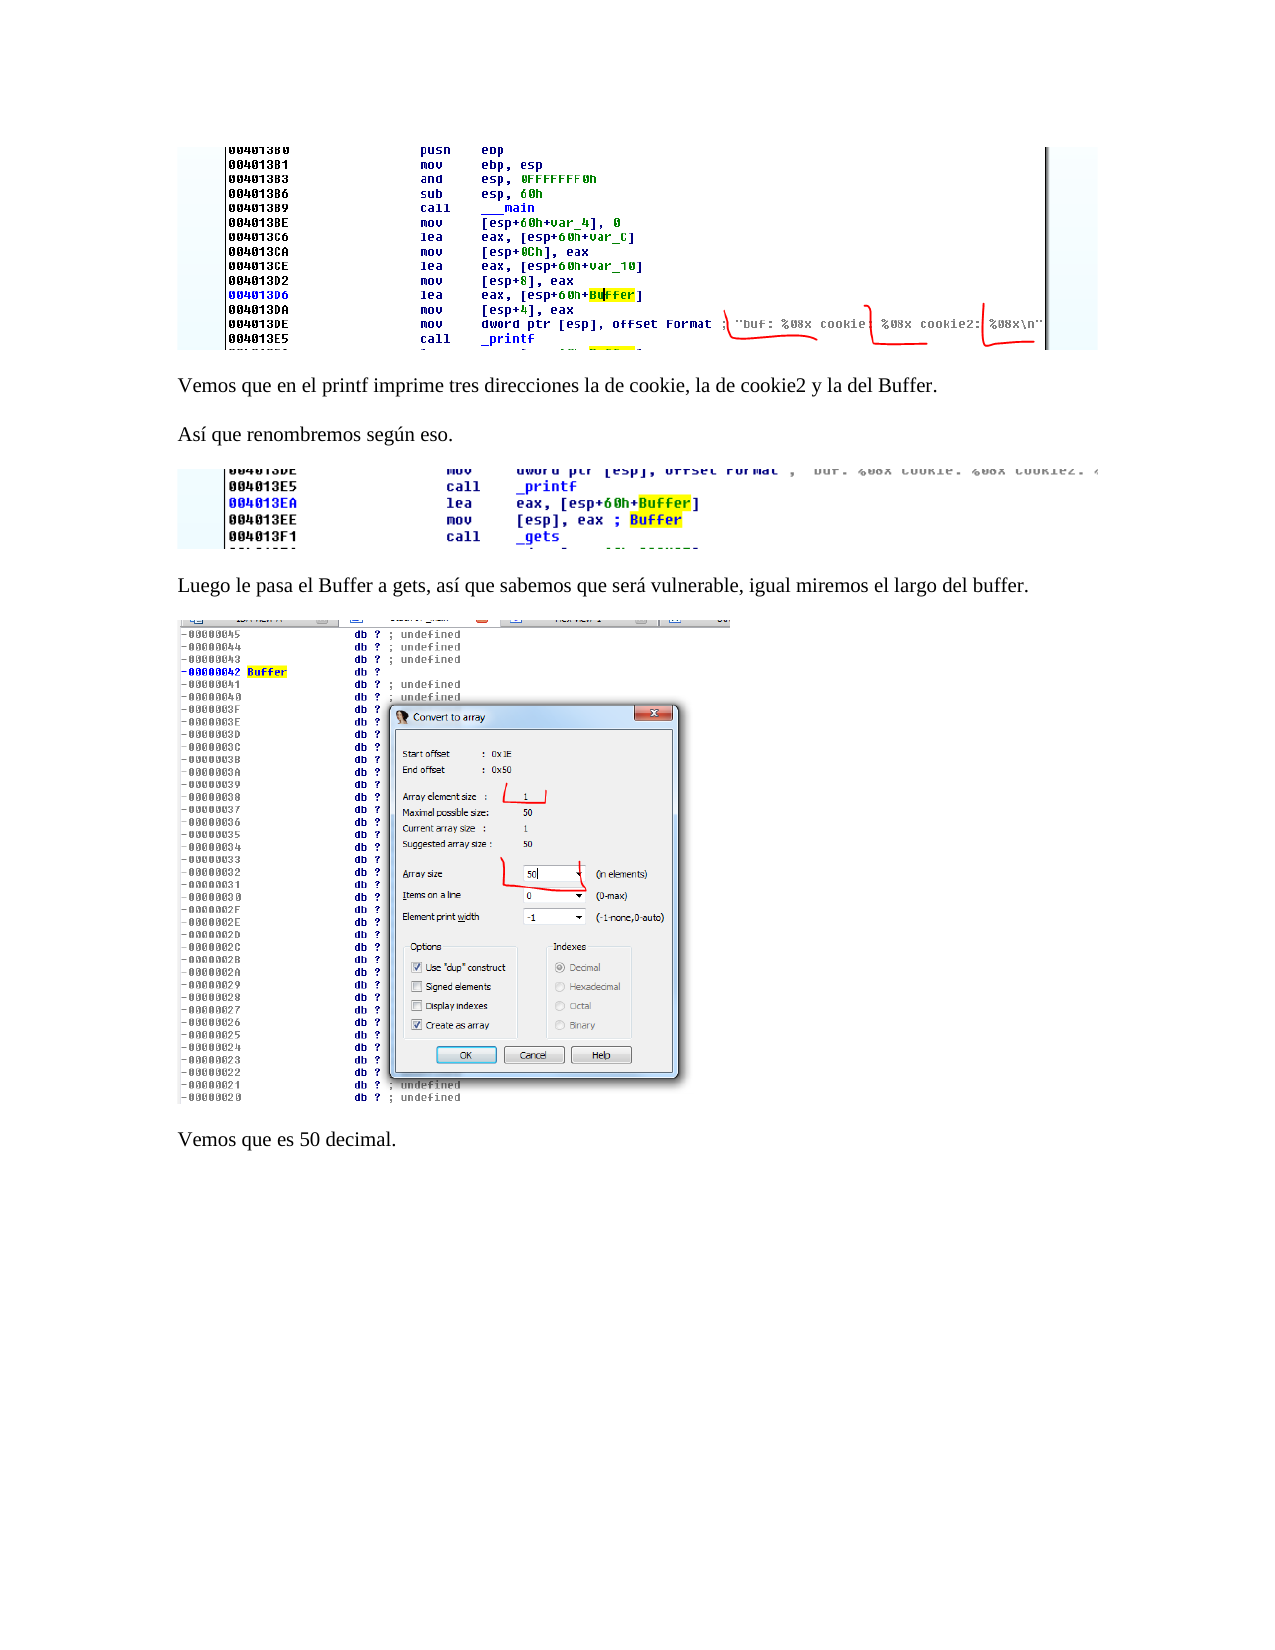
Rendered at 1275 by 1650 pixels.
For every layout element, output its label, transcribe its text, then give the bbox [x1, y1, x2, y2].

text Así que renombremos según eso. [177, 422, 1098, 446]
text Vemos que en el printf imprime tres direcciones la de cookie, la de cookie2 y la del Buffer. [177, 373, 1098, 397]
text Luego le pasa el Buffer a gets, así que sabemos que será vulnerable, igual miremos el largo del buffer. [177, 572, 1098, 597]
text Vemos que es 50 decimal. [177, 1127, 1098, 1151]
picture [177, 620, 730, 1104]
picture [177, 147, 1098, 350]
picture [177, 469, 1098, 549]
